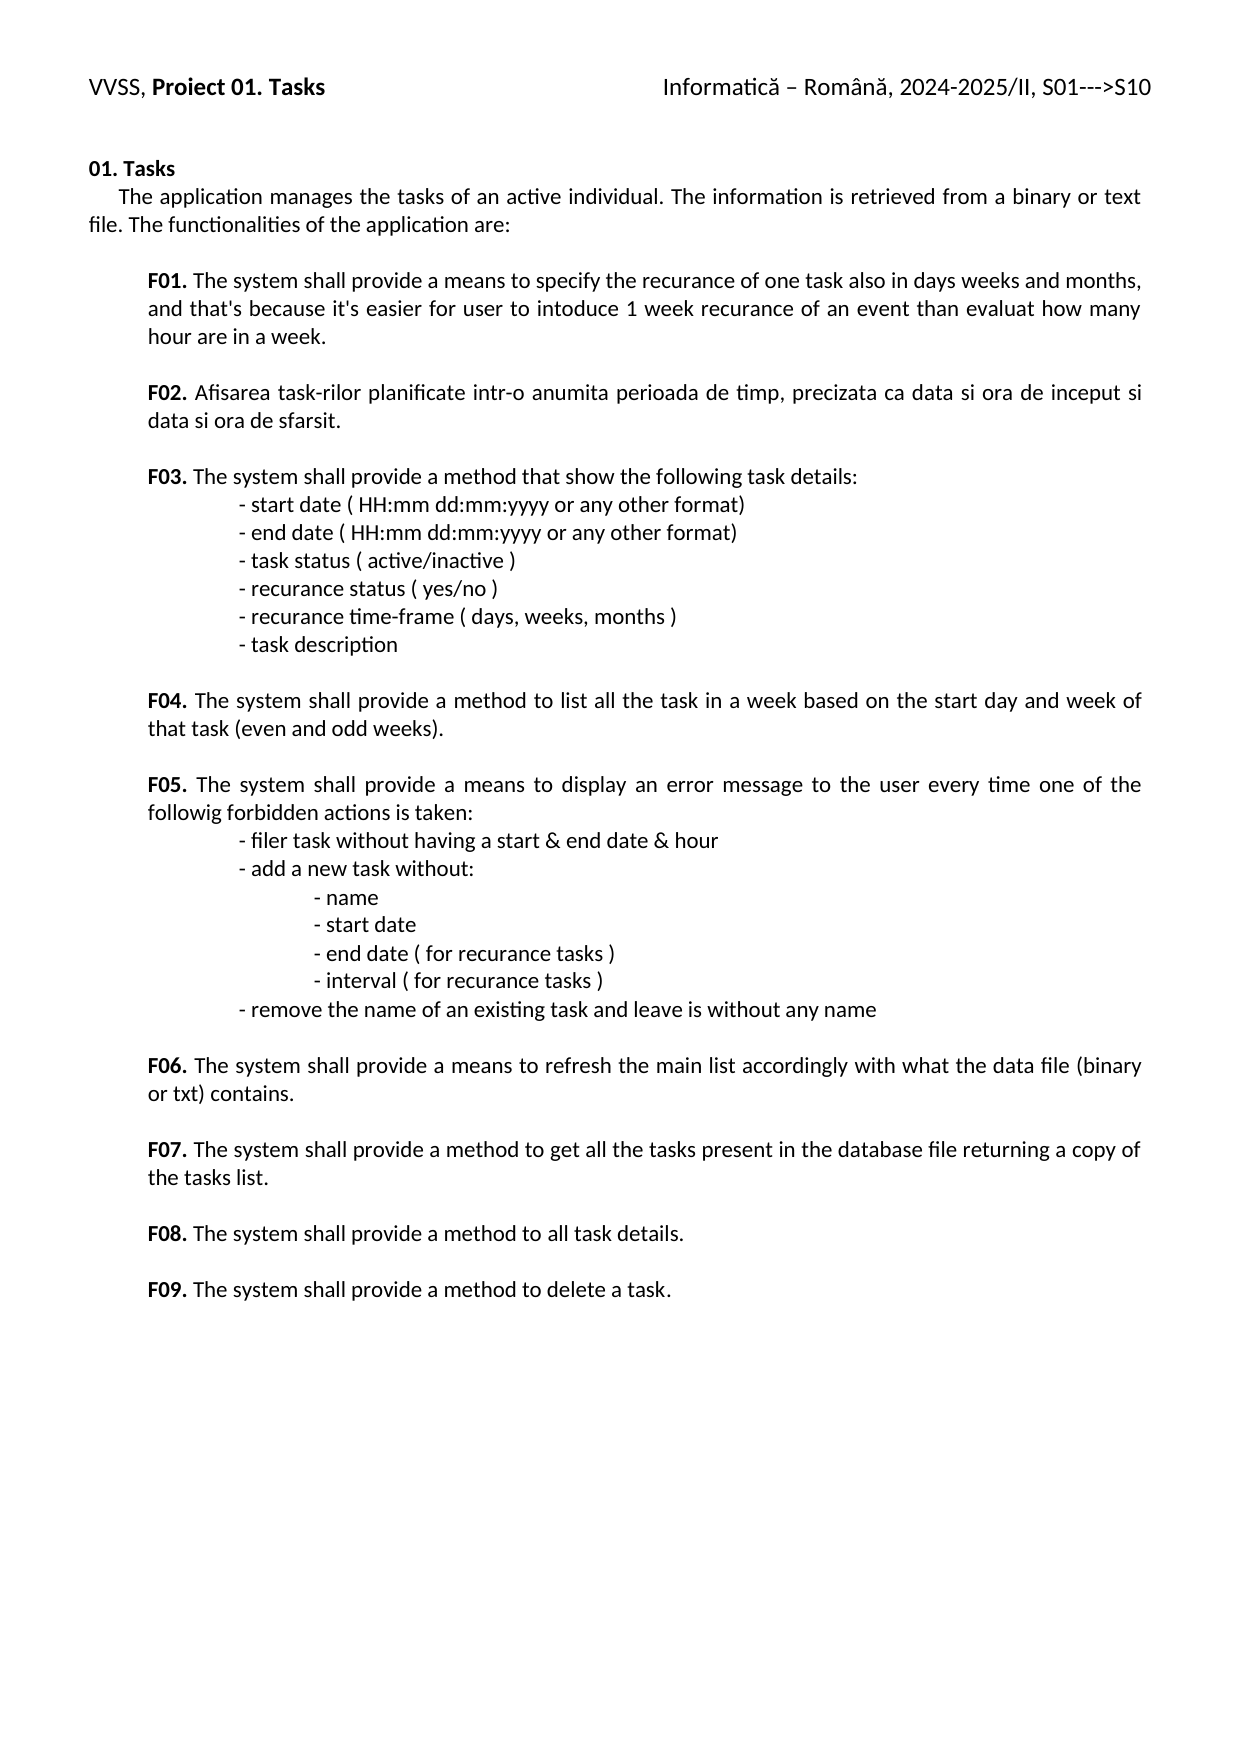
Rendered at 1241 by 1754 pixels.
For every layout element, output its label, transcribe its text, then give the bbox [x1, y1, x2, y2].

text - add a new task without: [148, 854, 1144, 883]
text F02. Afisarea task-rilor planificate intr-o anumita perioada de timp, precizata ca data si ora de inceput si data si ora de sfarsit. [148, 378, 1144, 434]
text The application manages the tasks of an active individual. The information is retrieved from a binary or text file. The functionalities of the application are: [89, 182, 1144, 238]
text F04. The system shall provide a method to list all the task in a week based on the start day and week of that task (even and odd weeks). [148, 686, 1144, 742]
text - end date ( for recurance tasks ) [148, 939, 1144, 967]
text - remove the name of an existing task and leave is without any name [148, 995, 1144, 1023]
text F07. The system shall provide a method to get all the tasks present in the database file returning a copy of the tasks list. [148, 1135, 1144, 1191]
text - task description [148, 630, 1144, 658]
text F03. The system shall provide a method that show the following task details: [148, 462, 1144, 490]
text F08. The system shall provide a method to all task details. [148, 1219, 1144, 1247]
text - task status ( active/inactive ) [148, 546, 1144, 574]
text - recurance time-frame ( days, weeks, months ) [148, 602, 1144, 630]
text - start date [148, 911, 1144, 939]
text F05. The system shall provide a means to display an error message to the user every time one of the followig forbidden actions is taken: [148, 771, 1144, 827]
text - end date ( HH:mm dd:mm:yyyy or any other format) [148, 518, 1144, 546]
text 01. Tasks [89, 154, 1144, 182]
text F01. The system shall provide a means to specify the recurance of one task also in days weeks and months, and that's because it's easier for user to intoduce 1 week recurance of an event than evaluat how many hour are in a week. [148, 266, 1144, 350]
text F06. The system shall provide a means to refresh the main list accordingly with what the data file (binary or txt) contains. [148, 1051, 1144, 1107]
text - recurance status ( yes/no ) [148, 574, 1144, 602]
text - name [148, 883, 1144, 911]
text F09. The system shall provide a method to delete a task. [148, 1275, 1144, 1303]
text - interval ( for recurance tasks ) [148, 967, 1144, 995]
text - start date ( HH:mm dd:mm:yyyy or any other format) [148, 490, 1144, 518]
text - filer task without having a start & end date & hour [148, 827, 1144, 854]
